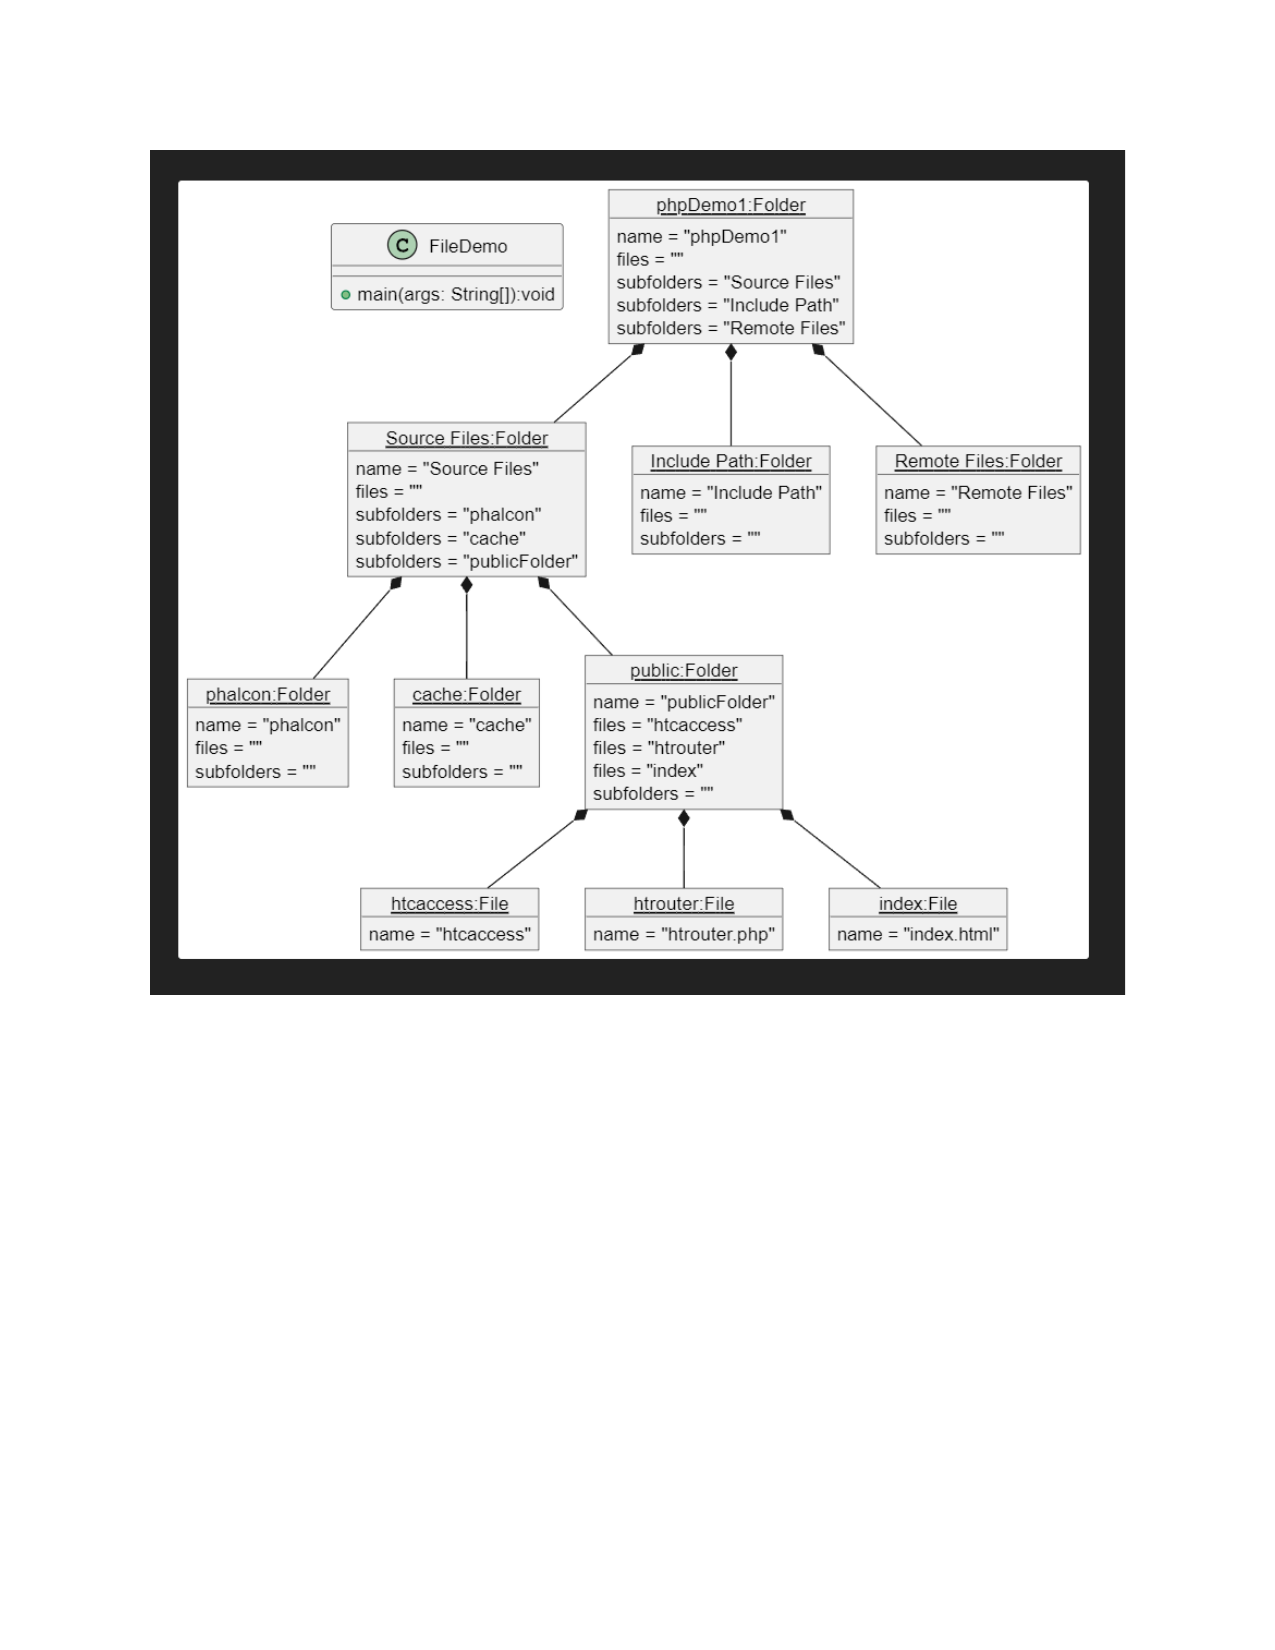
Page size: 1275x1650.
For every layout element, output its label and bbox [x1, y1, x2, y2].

picture [150, 150, 1125, 995]
